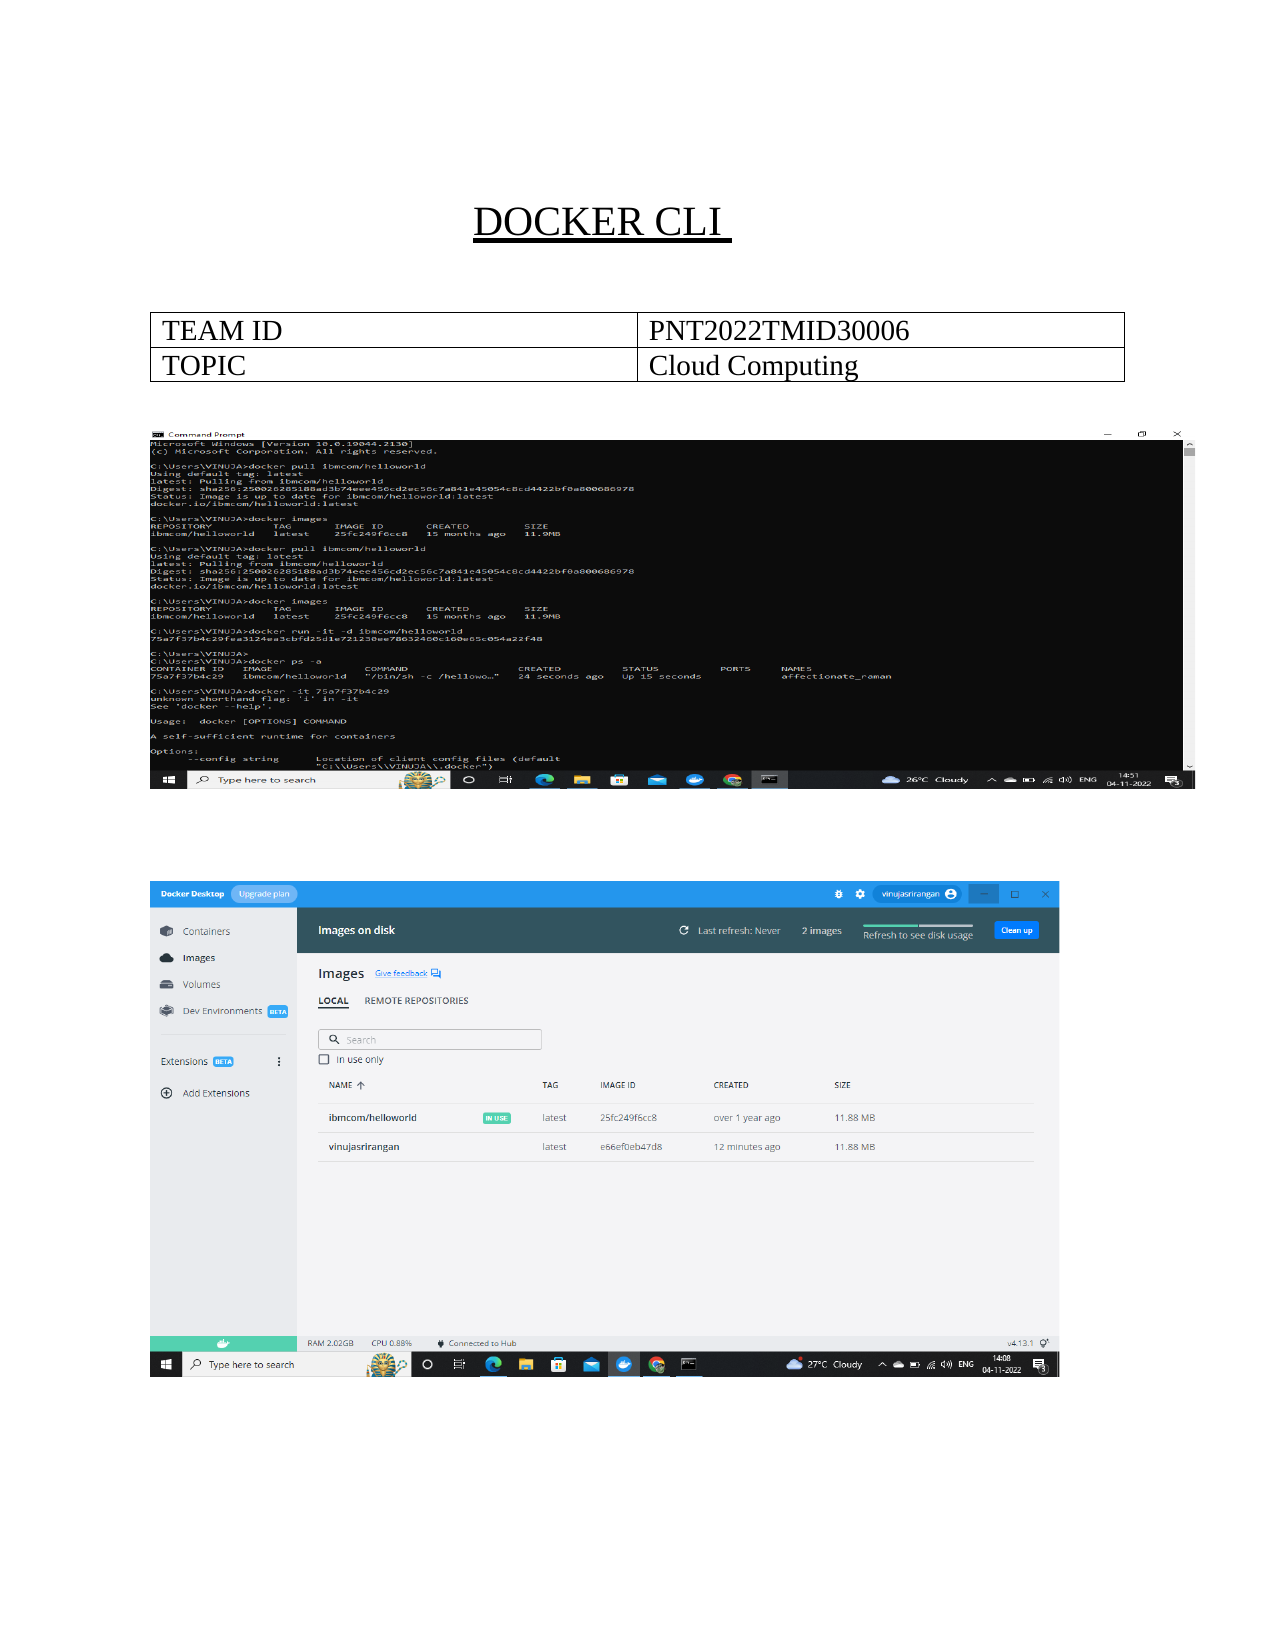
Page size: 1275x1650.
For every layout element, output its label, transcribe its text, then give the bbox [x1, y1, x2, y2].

table_cell TOPIC [151, 348, 637, 381]
table_cell Cloud Computing [638, 348, 1124, 381]
table_header PNT2022TMID30006 [638, 313, 1124, 347]
text DOCKER CLI [150, 197, 1125, 245]
picture [150, 429, 1196, 789]
picture [150, 881, 1060, 1377]
table_header TEAM ID [151, 313, 637, 347]
